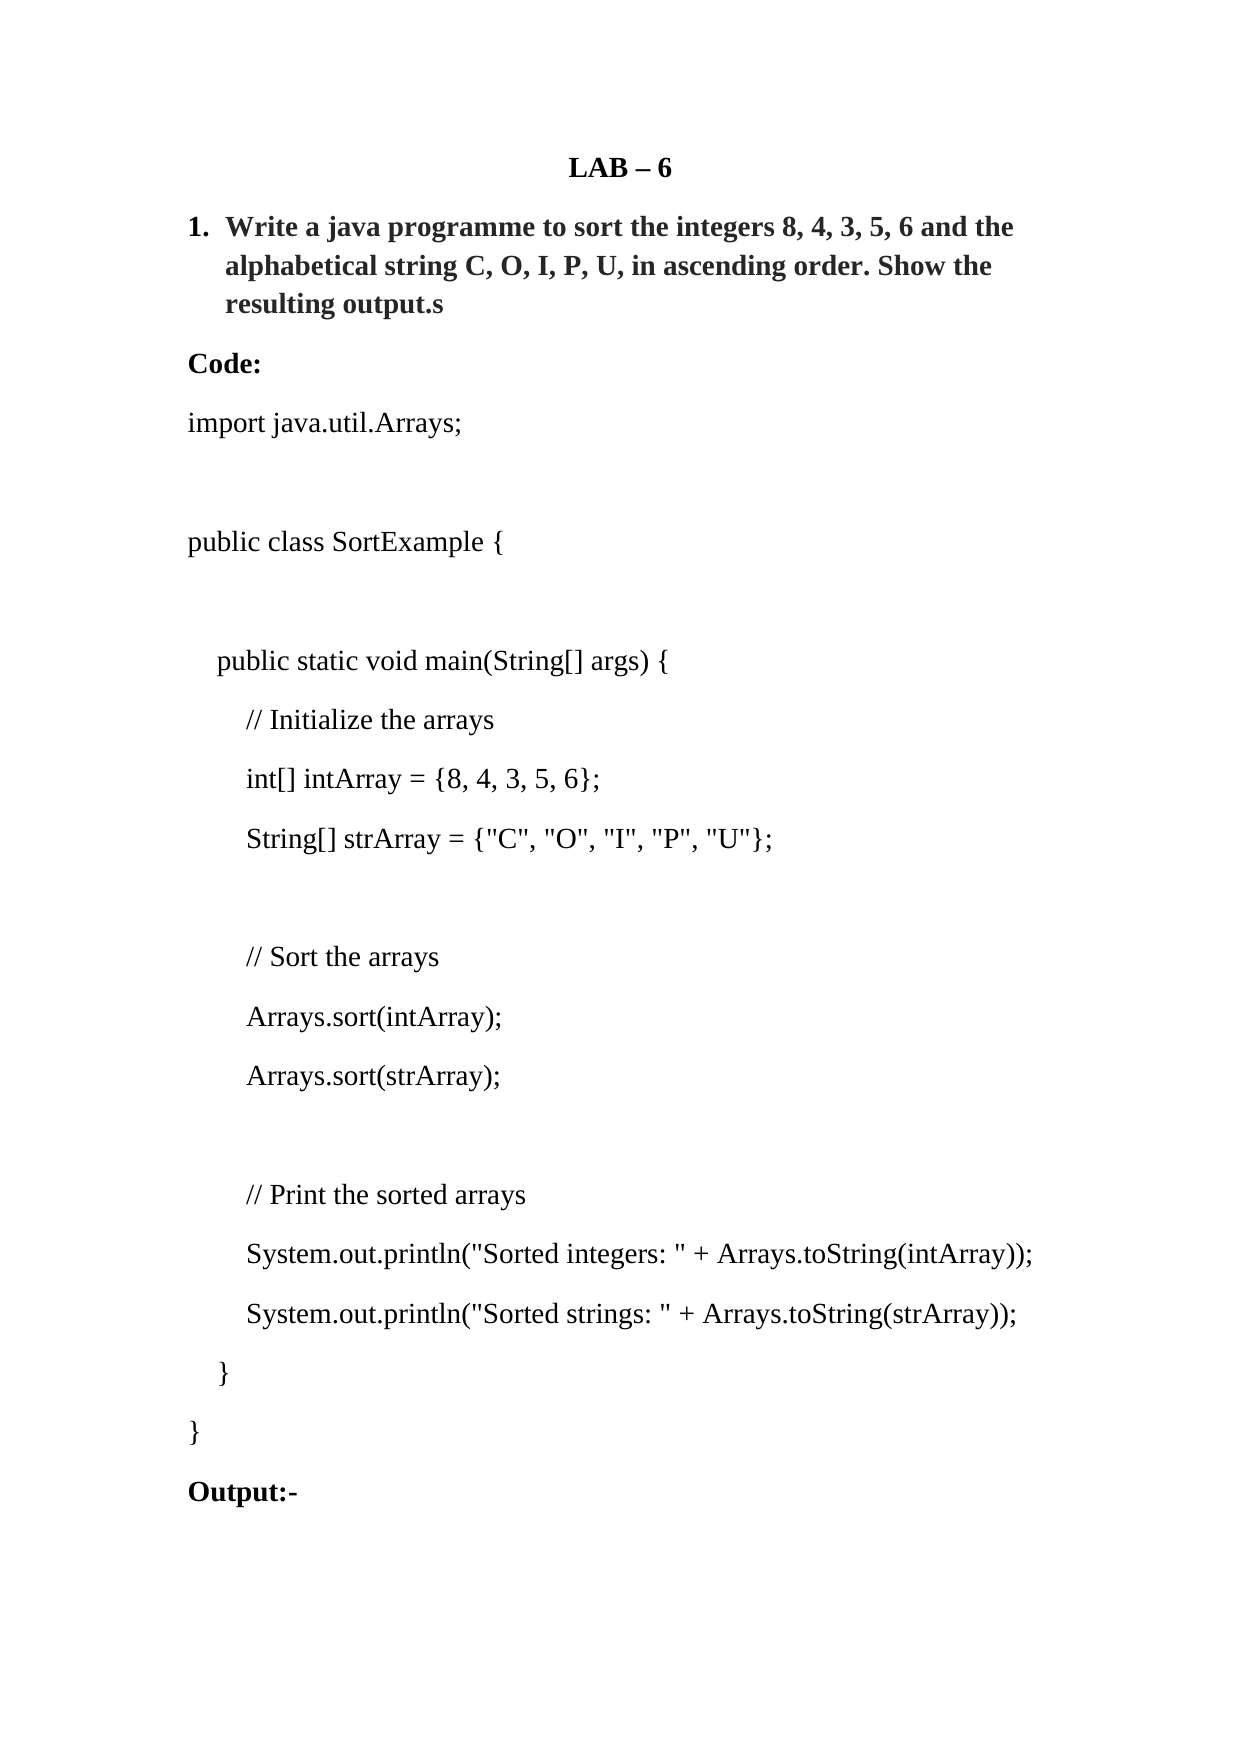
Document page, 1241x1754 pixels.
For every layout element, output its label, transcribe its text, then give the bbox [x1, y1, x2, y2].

text System.out.println("Sorted integers: " + Arrays.toString(intArray)); [187, 1236, 1090, 1270]
text System.out.println("Sorted strings: " + Arrays.toString(strArray)); [187, 1296, 1090, 1329]
text Arrays.sort(intArray); [187, 999, 1090, 1032]
text int[] intArray = {8, 4, 3, 5, 6}; [187, 761, 1090, 795]
text public static void main(String[] args) { [187, 643, 1090, 676]
list Write a java programme to sort the integers 8, 4, 3, 5, 6 and the alphabetical string C, O, I, P, U, in ascending order. Show the resulting output.s [187, 209, 1090, 320]
text public class SortExample { [187, 524, 1090, 557]
text String[] strArray = {"C", "O", "I", "P", "U"}; [187, 821, 1090, 854]
text Arrays.sort(strArray); [187, 1058, 1090, 1092]
text LAB – 6 [150, 150, 1090, 183]
text Output:- [187, 1474, 1090, 1507]
text // Sort the arrays [187, 939, 1090, 973]
text Code: [187, 346, 1090, 379]
text } [187, 1414, 1090, 1448]
text } [187, 1355, 1090, 1389]
text // Print the sorted arrays [187, 1177, 1090, 1211]
text import java.util.Arrays; [187, 405, 1090, 439]
text // Initialize the arrays [187, 702, 1090, 736]
